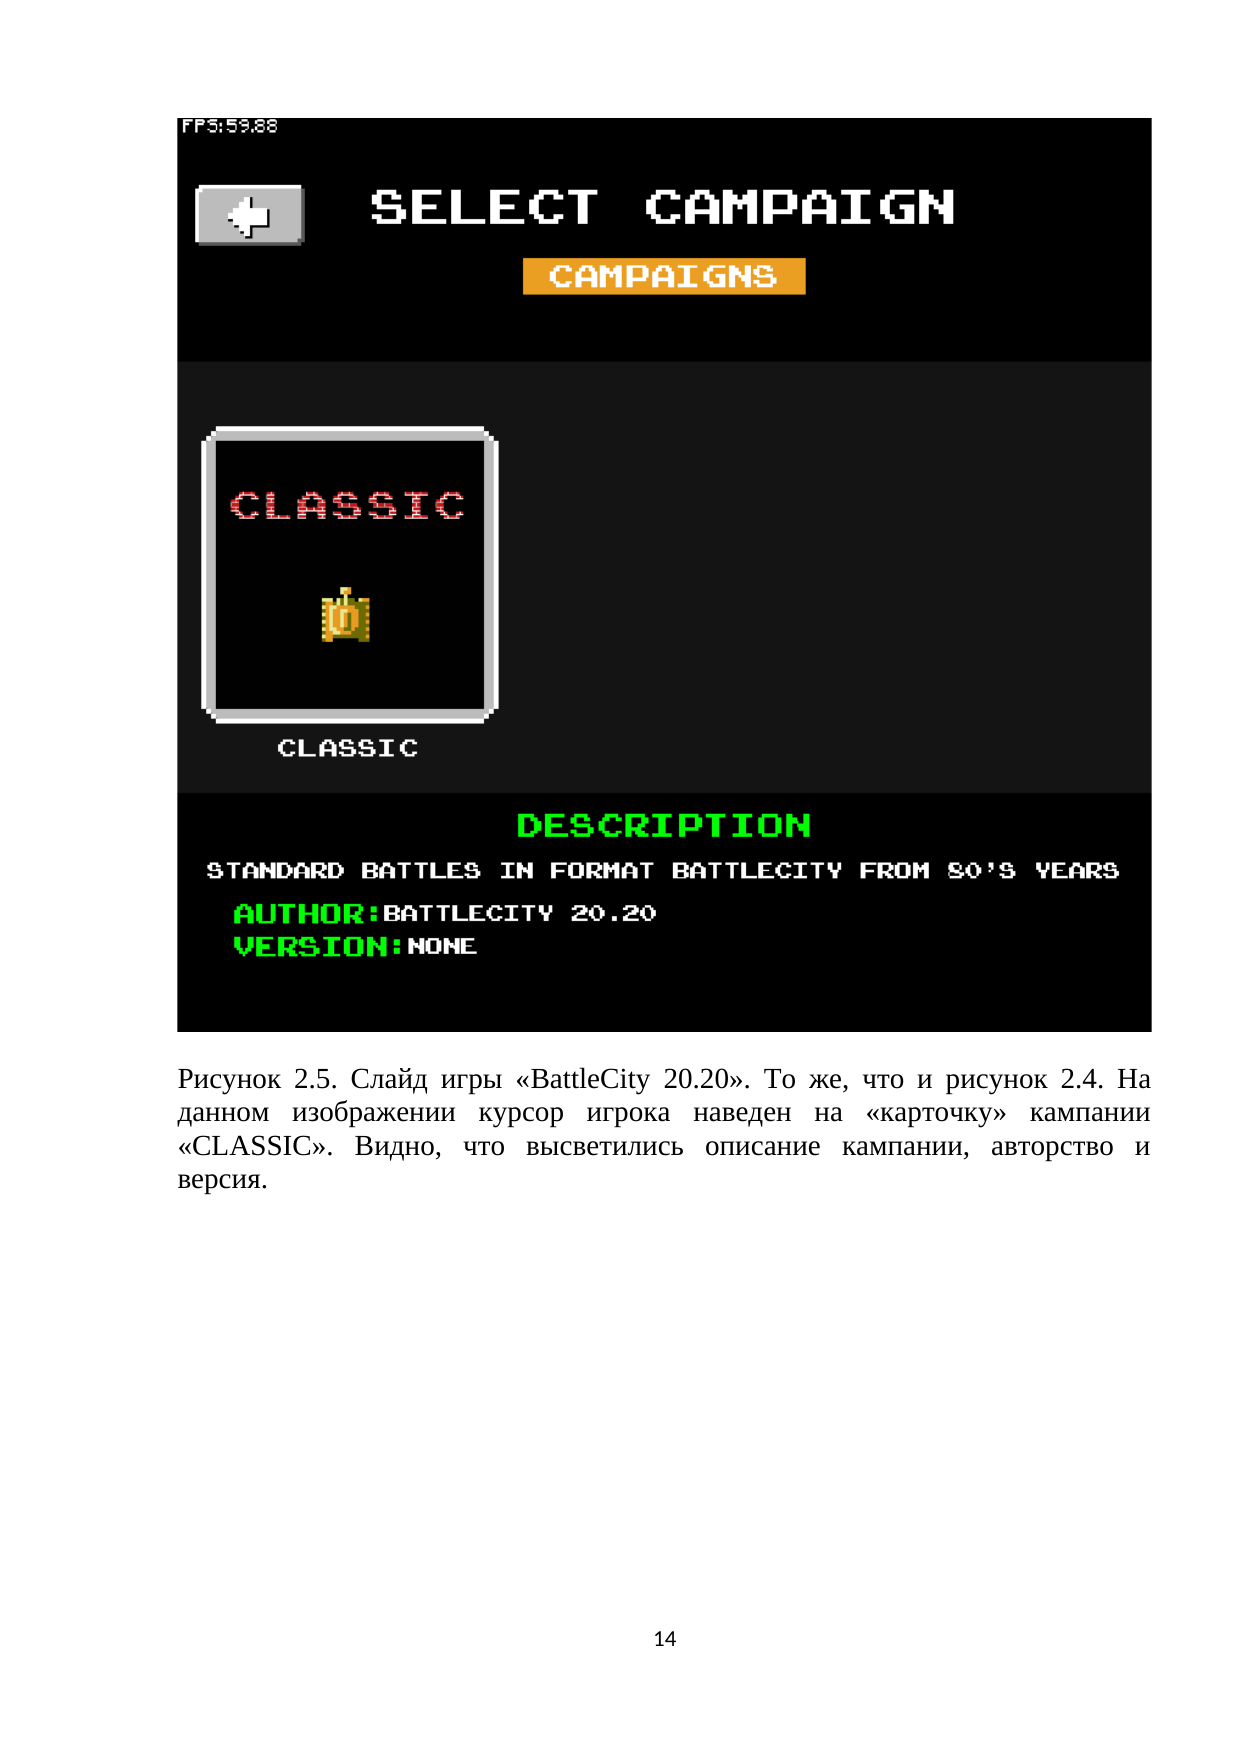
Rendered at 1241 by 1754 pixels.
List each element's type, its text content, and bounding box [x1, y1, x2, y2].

picture [177, 118, 1152, 1032]
text Рисунок 2.5. Слайд игры «BattleCity 20.20». То же, что и рисунок 2.4. На данном изображении курсор игрока наведен на «карточку» кампании «CLASSIC». Видно, что высветились описание кампании, авторство и версия. [177, 1061, 1152, 1195]
